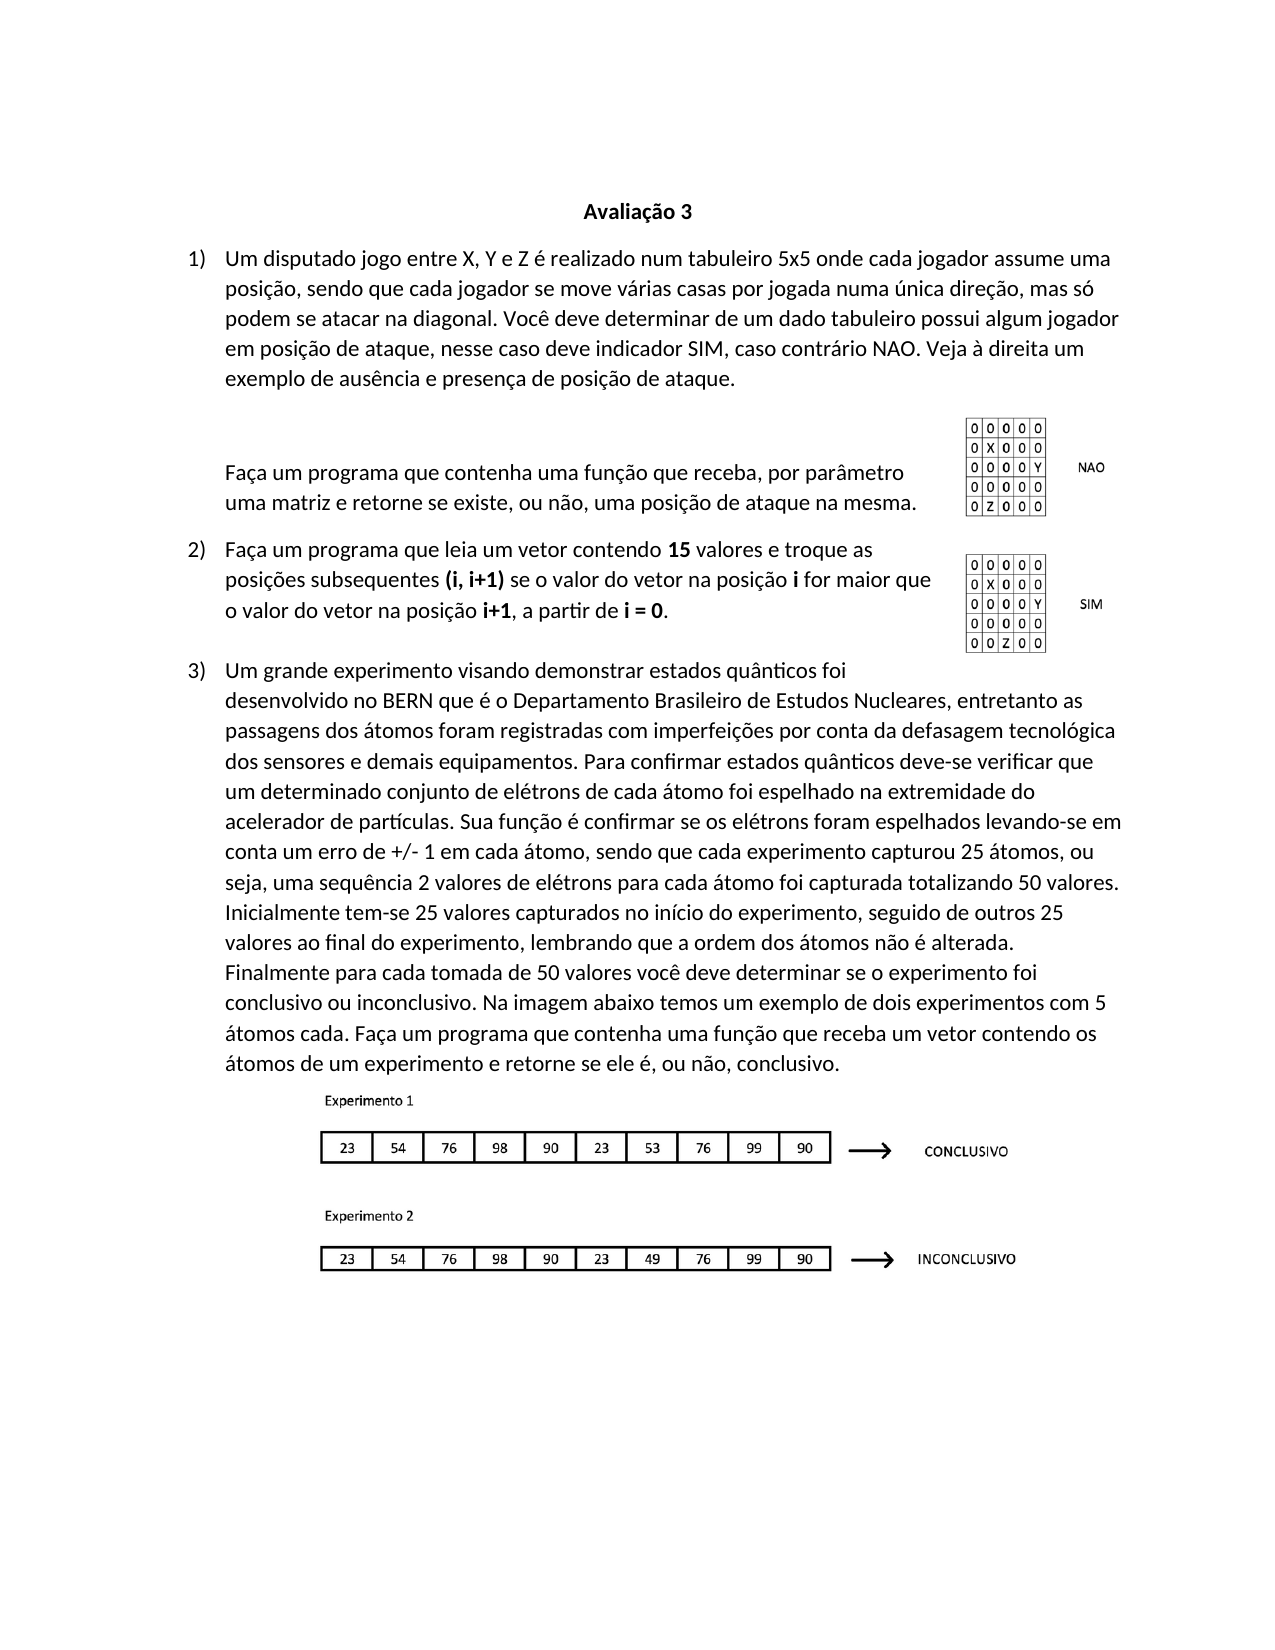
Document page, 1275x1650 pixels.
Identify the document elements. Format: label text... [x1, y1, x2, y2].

text Faça um programa que contenha uma função que receba, por parâmetro uma matriz e retorne se existe, ou não, uma posição de ataque na mesma. [225, 458, 957, 517]
list Faça um programa que leia um vetor contendo 15 valores e troque as posições subsequentes (i, i+1) se o valor do vetor na posição i for maior que o valor do vetor na posição i+1, a partir de i = 0. [187, 535, 957, 654]
text Avaliação 3 [150, 197, 1125, 225]
picture [957, 410, 1130, 661]
picture [303, 1079, 1047, 1299]
list Um grande experimento visando demonstrar estados quânticos foi desenvolvido no BERN que é o Departamento Brasileiro de Estudos Nucleares, entretanto as passagens dos átomos foram registradas com imperfeições por conta da defasagem tecnológica dos sensores e demais equipamentos. Para confirmar estados quânticos deve-se verificar que um determinado conjunto de elétrons de cada átomo foi espelhado na extremidade do acelerador de partículas. Sua função é confirmar se os elétrons foram espelhados levando-se em conta um erro de +/- 1 em cada átomo, sendo que cada experimento capturou 25 átomos, ou seja, uma sequência 2 valores de elétrons para cada átomo foi capturada totalizando 50 valores. Inicialmente tem-se 25 valores capturados no início do experimento, seguido de outros 25 valores ao final do experimento, lembrando que a ordem dos átomos não é alterada. Finalmente para cada tomada de 50 valores você deve determinar se o experimento foi conclusivo ou inconclusivo. Na imagem abaixo temos um exemplo de dois experimentos com 5 átomos cada. Faça um programa que contenha uma função que receba um vetor contendo os átomos de um experimento e retorne se ele é, ou não, conclusivo. [187, 656, 1125, 1077]
list Um disputado jogo entre X, Y e Z é realizado num tabuleiro 5x5 onde cada jogador assume uma posição, sendo que cada jogador se move várias casas por jogada numa única direção, mas só podem se atacar na diagonal. Você deve determinar de um dado tabuleiro possui algum jogador em posição de ataque, nesse caso deve indicador SIM, caso contrário NAO. Veja à direita um exemplo de ausência e presença de posição de ataque. [187, 244, 1125, 393]
